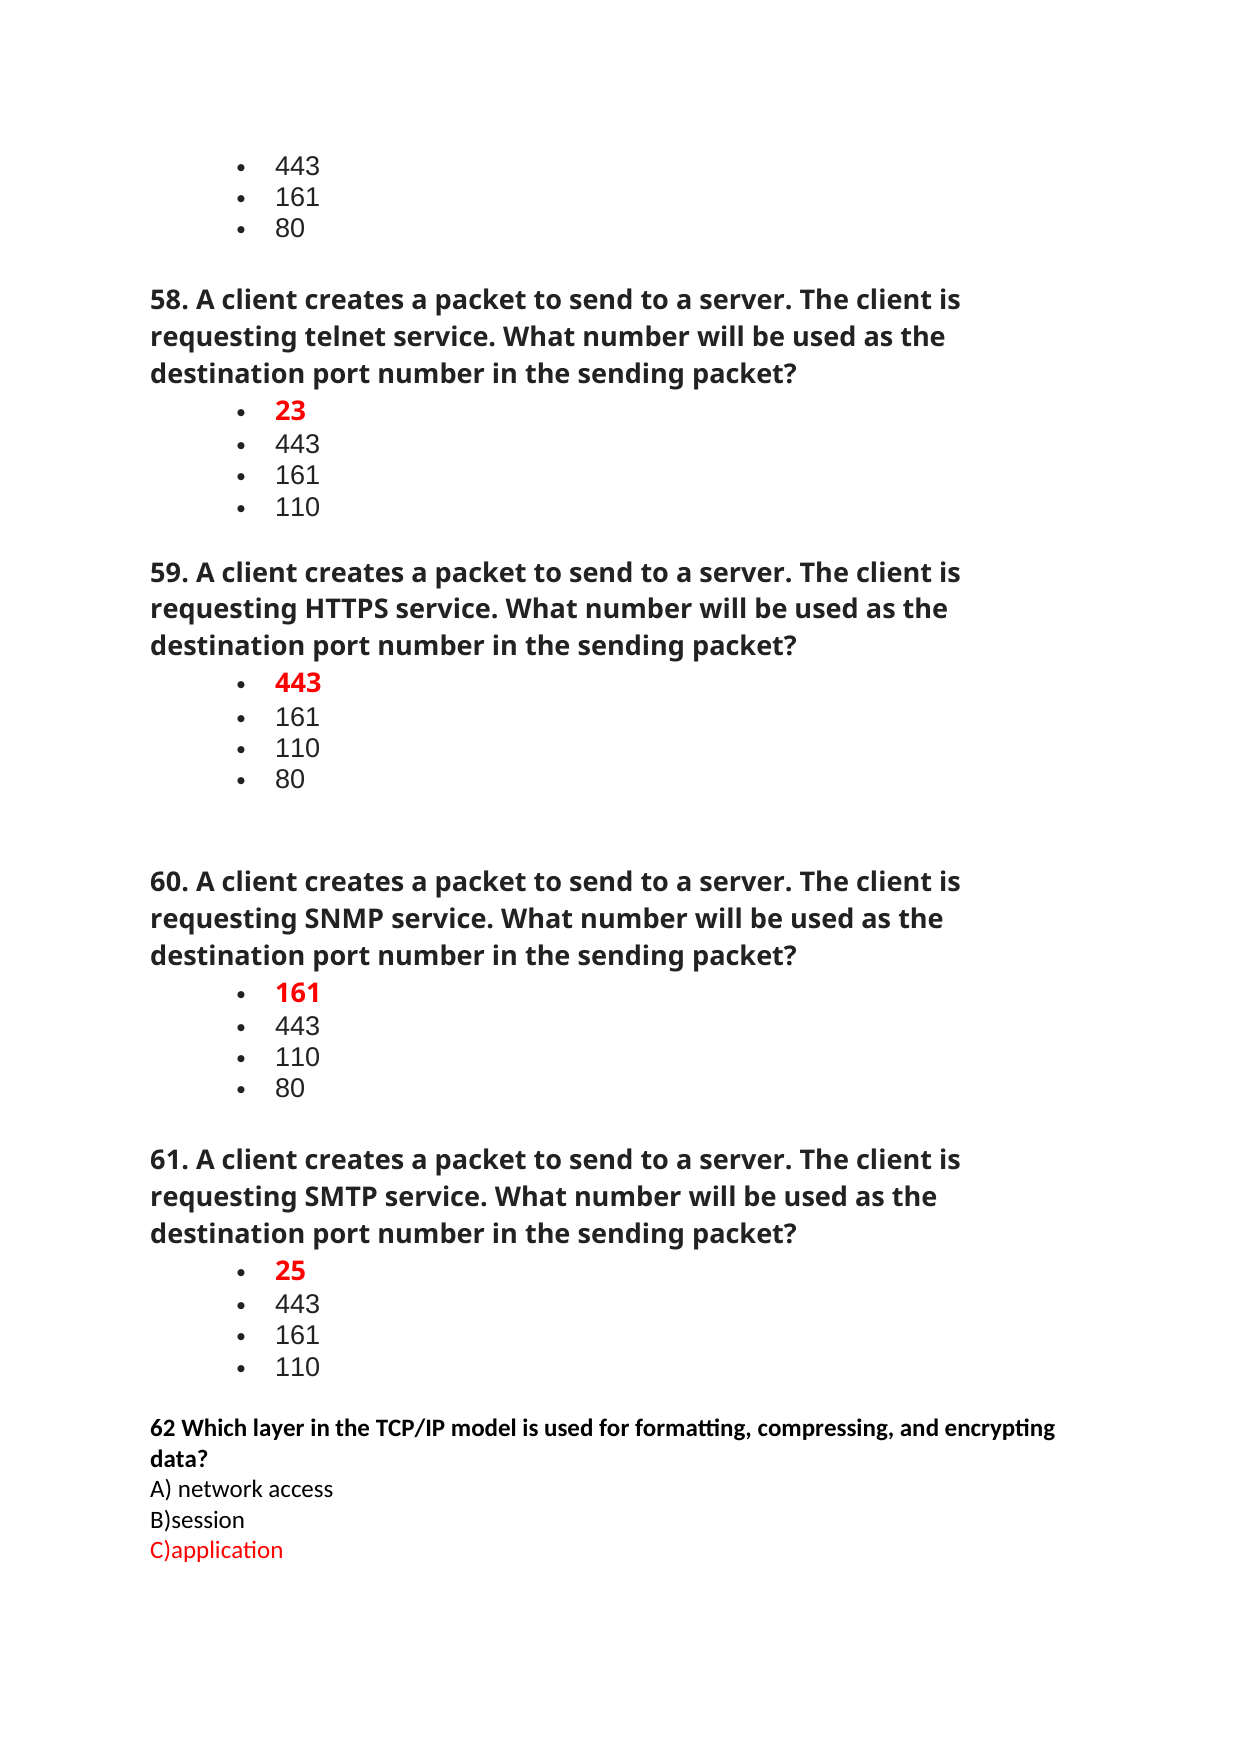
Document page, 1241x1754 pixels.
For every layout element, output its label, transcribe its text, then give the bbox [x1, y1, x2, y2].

text 59. A client creates a packet to send to a server. The client is requesting HTTPS service. What number will be used as the destination port number in the sending packet? [150, 553, 1090, 664]
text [150, 1412, 1090, 1565]
list 161 [237, 459, 1090, 491]
list 161 [237, 973, 1090, 1010]
list 110 [237, 732, 1090, 763]
list 80 [237, 212, 1090, 244]
list 80 [237, 763, 1090, 794]
text 61. A client creates a packet to send to a server. The client is requesting SMTP service. What number will be used as the destination port number in the sending packet? [150, 1141, 1090, 1251]
text 60. A client creates a packet to send to a server. The client is requesting SNMP service. What number will be used as the destination port number in the sending packet? [150, 862, 1090, 973]
list 25 [237, 1251, 1090, 1288]
text 58. A client creates a packet to send to a server. The client is requesting telnet service. What number will be used as the destination port number in the sending packet? [150, 281, 1090, 391]
list 443 [237, 150, 1090, 181]
list 443 [237, 664, 1090, 701]
list 110 [237, 491, 1090, 522]
list 443 [237, 428, 1090, 459]
list 443 [237, 1010, 1090, 1041]
list 161 [237, 701, 1090, 732]
list 161 [237, 1319, 1090, 1351]
list 110 [237, 1351, 1090, 1382]
list 80 [237, 1072, 1090, 1104]
list 23 [237, 391, 1090, 428]
list 110 [237, 1041, 1090, 1072]
list 161 [237, 181, 1090, 212]
list 443 [237, 1288, 1090, 1319]
